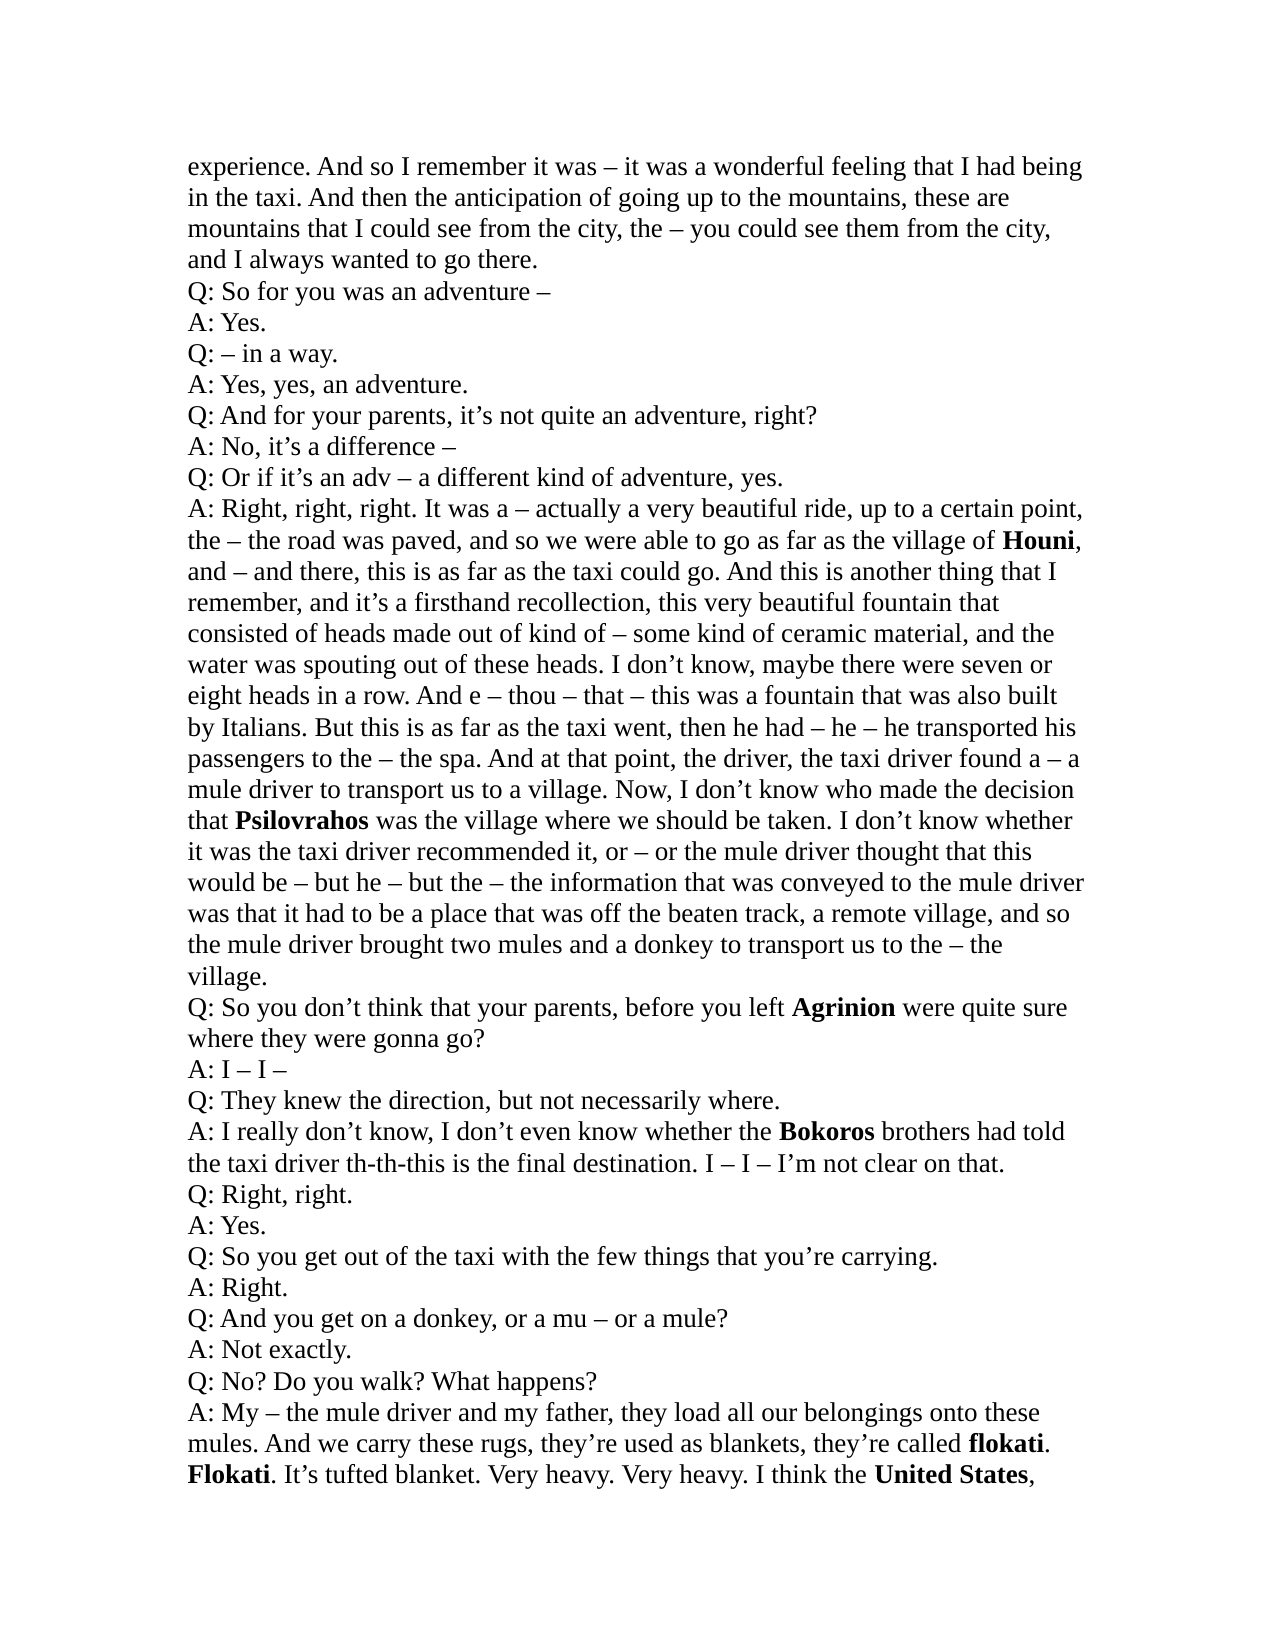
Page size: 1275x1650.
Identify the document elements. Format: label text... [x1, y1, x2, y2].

text Q: So for you was an adventure – [187, 337, 1087, 368]
text A: Right, right, right. It was a – actually a very beautiful ride, up to a certain point, the – the road was paved, and so we were able to go as far as the village of Houni, and – and there, this is as far as the taxi could go. And this is another thing that I remember, and it’s a firsthand recollection, this very beautiful fountain that consisted of heads made out of kind of – some kind of ceramic material, and the water was spouting out of these heads. I don’t know, maybe there were seven or eight heads in a row. And e – thou – that – this was a fountain that was also built by Italians. But this is as far as the taxi went, then he had – he – he transported his passengers to the – the spa. And at that point, the driver, the taxi driver found a – a mule driver to transport us to a village. Now, I don’t know who made the decision that Psilovrahos was the village where we should be taken. I don’t know whether it was the taxi driver recommended it, or – or the mule driver thought that this would be – but he – but the – the information that was conveyed to the mule driver was that it had to be a place that was off the beaten track, a remote village, and so the mule driver brought two mules and a donkey to transport us to the – the village. [187, 555, 1087, 1053]
text Q: No? Do you walk? What happens? [187, 1427, 1087, 1458]
text A: Not exactly. [187, 1396, 1087, 1427]
text A: – in the city where I grew up. And being in moving vehicle, no matter what it was, whether it was a Jeep or a bus or a taxi, didn’t matter, it was a thrilling experience. And so I remember it was – it was a wonderful feeling that I had being in the taxi. And then the anticipation of going up to the mountains, these are mountains that I could see from the city, the – you could see them from the city, and I always wanted to go there. [187, 150, 1087, 337]
text Q: So you get out of the taxi with the few things that you’re carrying. [187, 1302, 1087, 1333]
text Q: And you get on a donkey, or a mu – or a mule? [187, 1365, 1087, 1396]
text Q: – in a way. [187, 399, 1087, 430]
text Q: Right, right. [187, 1240, 1087, 1271]
text A: Yes. [187, 368, 1087, 399]
text Q: And for your parents, it’s not quite an adventure, right? [187, 461, 1087, 493]
text A: I – I – [187, 1116, 1087, 1147]
text A: Yes, yes, an adventure. [187, 430, 1087, 461]
text Q: They knew the direction, but not necessarily where. [187, 1147, 1087, 1178]
text A: Yes. [187, 1271, 1087, 1302]
text Q: So you don’t think that your parents, before you left Agrinion were quite sure where they were gonna go? [187, 1053, 1087, 1116]
text A: I really don’t know, I don’t even know whether the Bokoros brothers had told the taxi driver th-th-this is the final destination. I – I – I’m not clear on that. [187, 1178, 1087, 1240]
text A: No, it’s a difference – [187, 493, 1087, 524]
text A: Right. [187, 1333, 1087, 1365]
text Q: Or if it’s an adv – a different kind of adventure, yes. [187, 524, 1087, 555]
